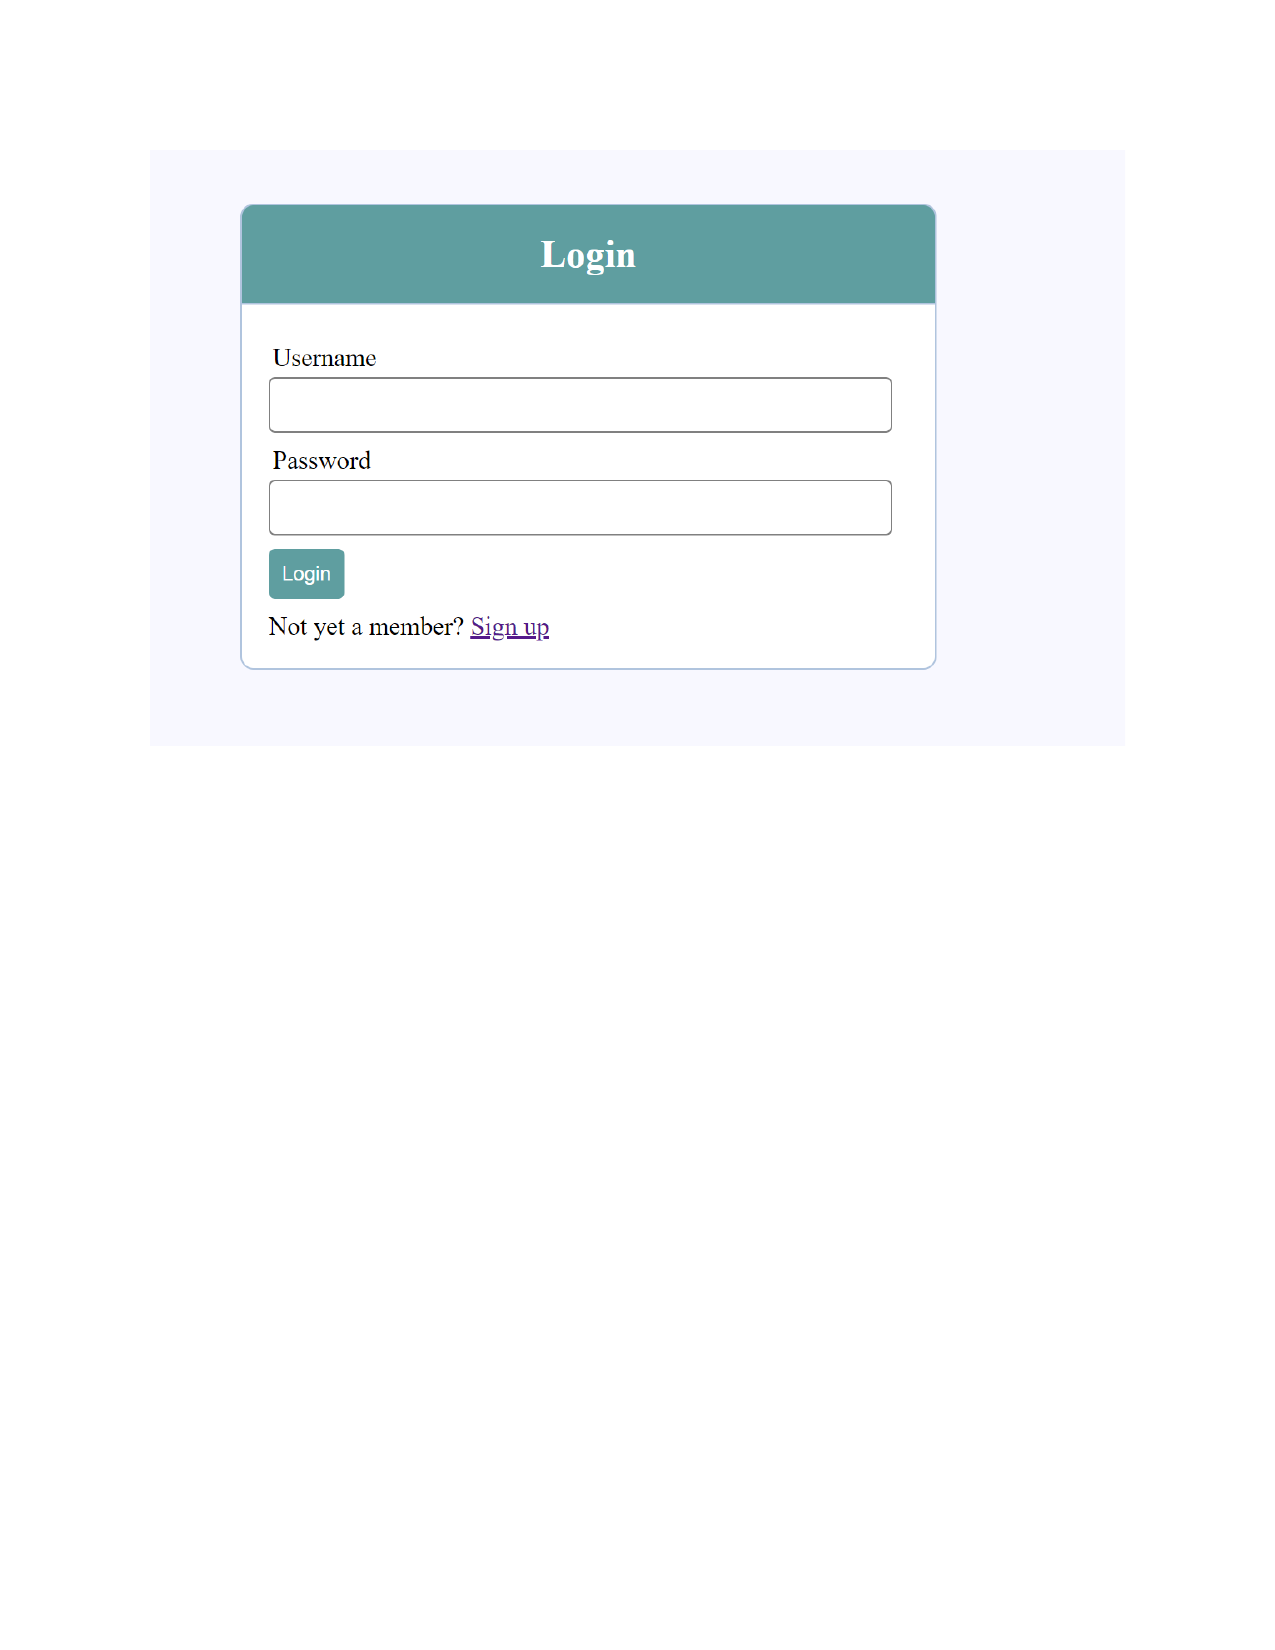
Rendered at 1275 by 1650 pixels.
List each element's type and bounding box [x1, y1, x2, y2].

picture [150, 150, 1125, 746]
